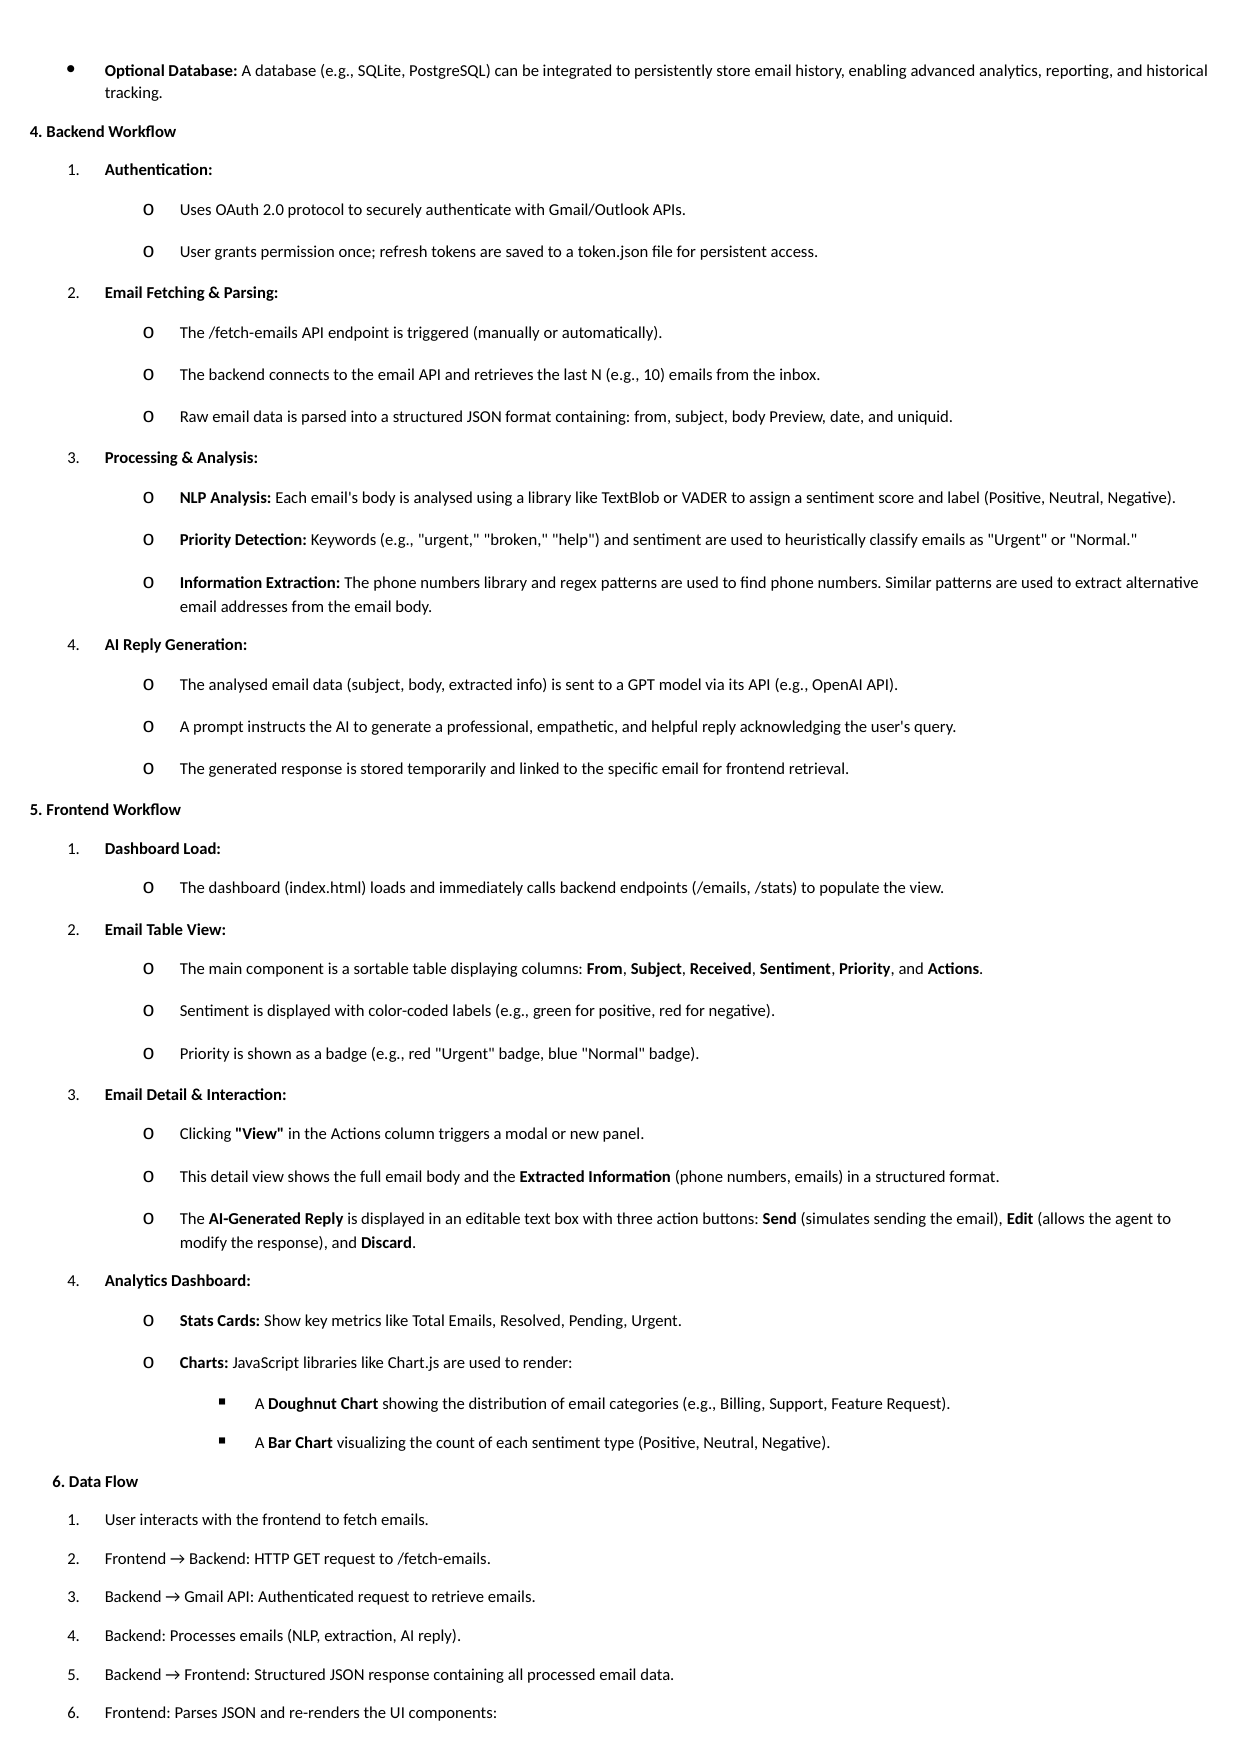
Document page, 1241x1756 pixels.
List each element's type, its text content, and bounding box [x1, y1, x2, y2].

list A prompt instructs the AI to generate a professional, empathetic, and helpful reply acknowledging the user's query. [142, 715, 1211, 739]
list Sentiment is displayed with color-coded labels (e.g., green for positive, red for negative). [142, 999, 1211, 1023]
list Optional Database: A database (e.g., SQLite, PostgreSQL) can be integrated to persistently store email history, enabling advanced analytics, reporting, and historical tracking. [67, 60, 1211, 103]
list Email Table View: [67, 919, 1211, 939]
list Email Fetching & Parsing: [67, 283, 1211, 303]
list A Doughnut Chart showing the distribution of email categories (e.g., Billing, Support, Feature Request). [217, 1393, 1211, 1414]
list The analysed email data (subject, body, extracted info) is sent to a GPT model via its API (e.g., OpenAI API). [142, 673, 1211, 697]
list Backend: Processes emails (NLP, extraction, AI reply). [67, 1625, 1211, 1646]
list Information Extraction: The phone numbers library and regex patterns are used to find phone numbers. Similar patterns are used to extract alternative email addresses from the email body. [142, 571, 1211, 616]
list User grants permission once; refresh tokens are saved to a token.json file for persistent access. [142, 240, 1211, 264]
text 5. Frontend Workflow [29, 799, 1211, 820]
list Frontend: Parses JSON and re-renders the UI components: [67, 1702, 1211, 1723]
list The AI-Generated Reply is displayed in an editable text box with three action buttons: Send (simulates sending the email), Edit (allows the agent to modify the response), and Discard. [142, 1207, 1211, 1252]
list Clicking "View" in the Actions column triggers a modal or new panel. [142, 1122, 1211, 1146]
list AI Reply Generation: [67, 634, 1211, 655]
list Priority Detection: Keywords (e.g., "urgent," "broken," "help") and sentiment are used to heuristically classify emails as "Urgent" or "Normal." [142, 528, 1211, 552]
list Priority is shown as a badge (e.g., red "Urgent" badge, blue "Normal" badge). [142, 1042, 1211, 1065]
list The dashboard (index.html) loads and immediately calls backend endpoints (/emails, /stats) to populate the view. [142, 877, 1211, 900]
list The generated response is stored temporarily and linked to the specific email for frontend retrieval. [142, 757, 1211, 781]
list Authentication: [67, 160, 1211, 180]
list Frontend → Backend: HTTP GET request to /fetch-emails. [67, 1548, 1211, 1568]
list Analytics Dashboard: [67, 1271, 1211, 1291]
list A Bar Chart visualizing the count of each sentiment type (Positive, Neutral, Negative). [217, 1432, 1211, 1453]
list Backend → Gmail API: Authenticated request to retrieve emails. [67, 1587, 1211, 1607]
list Raw email data is parsed into a structured JSON format containing: from, subject, body Preview, date, and uniquid. [142, 406, 1211, 429]
text 4. Backend Workflow [29, 121, 1211, 141]
list The main component is a sortable table displaying columns: From, Subject, Received, Sentiment, Priority, and Actions. [142, 957, 1211, 981]
list Uses OAuth 2.0 protocol to securely authenticate with Gmail/Outlook APIs. [142, 198, 1211, 222]
text 6. Data Flow [29, 1471, 1211, 1491]
list NLP Analysis: Each email's body is analysed using a library like TextBlob or VADER to assign a sentiment score and label (Positive, Neutral, Negative). [142, 486, 1211, 510]
list The /fetch-emails API endpoint is triggered (manually or automatically). [142, 321, 1211, 345]
list The backend connects to the email API and retrieves the last N (e.g., 10) emails from the inbox. [142, 363, 1211, 387]
list Charts: JavaScript libraries like Chart.js are used to render: [142, 1351, 1211, 1375]
list Backend → Frontend: Structured JSON response containing all processed email data. [67, 1664, 1211, 1684]
list User interacts with the frontend to fetch emails. [67, 1510, 1211, 1530]
list Dashboard Load: [67, 838, 1211, 858]
list Stats Cards: Show key metrics like Total Emails, Resolved, Pending, Urgent. [142, 1309, 1211, 1333]
list Email Detail & Interaction: [67, 1084, 1211, 1104]
list Processing & Analysis: [67, 448, 1211, 468]
list This detail view shows the full email body and the Extracted Information (phone numbers, emails) in a structured format. [142, 1164, 1211, 1188]
